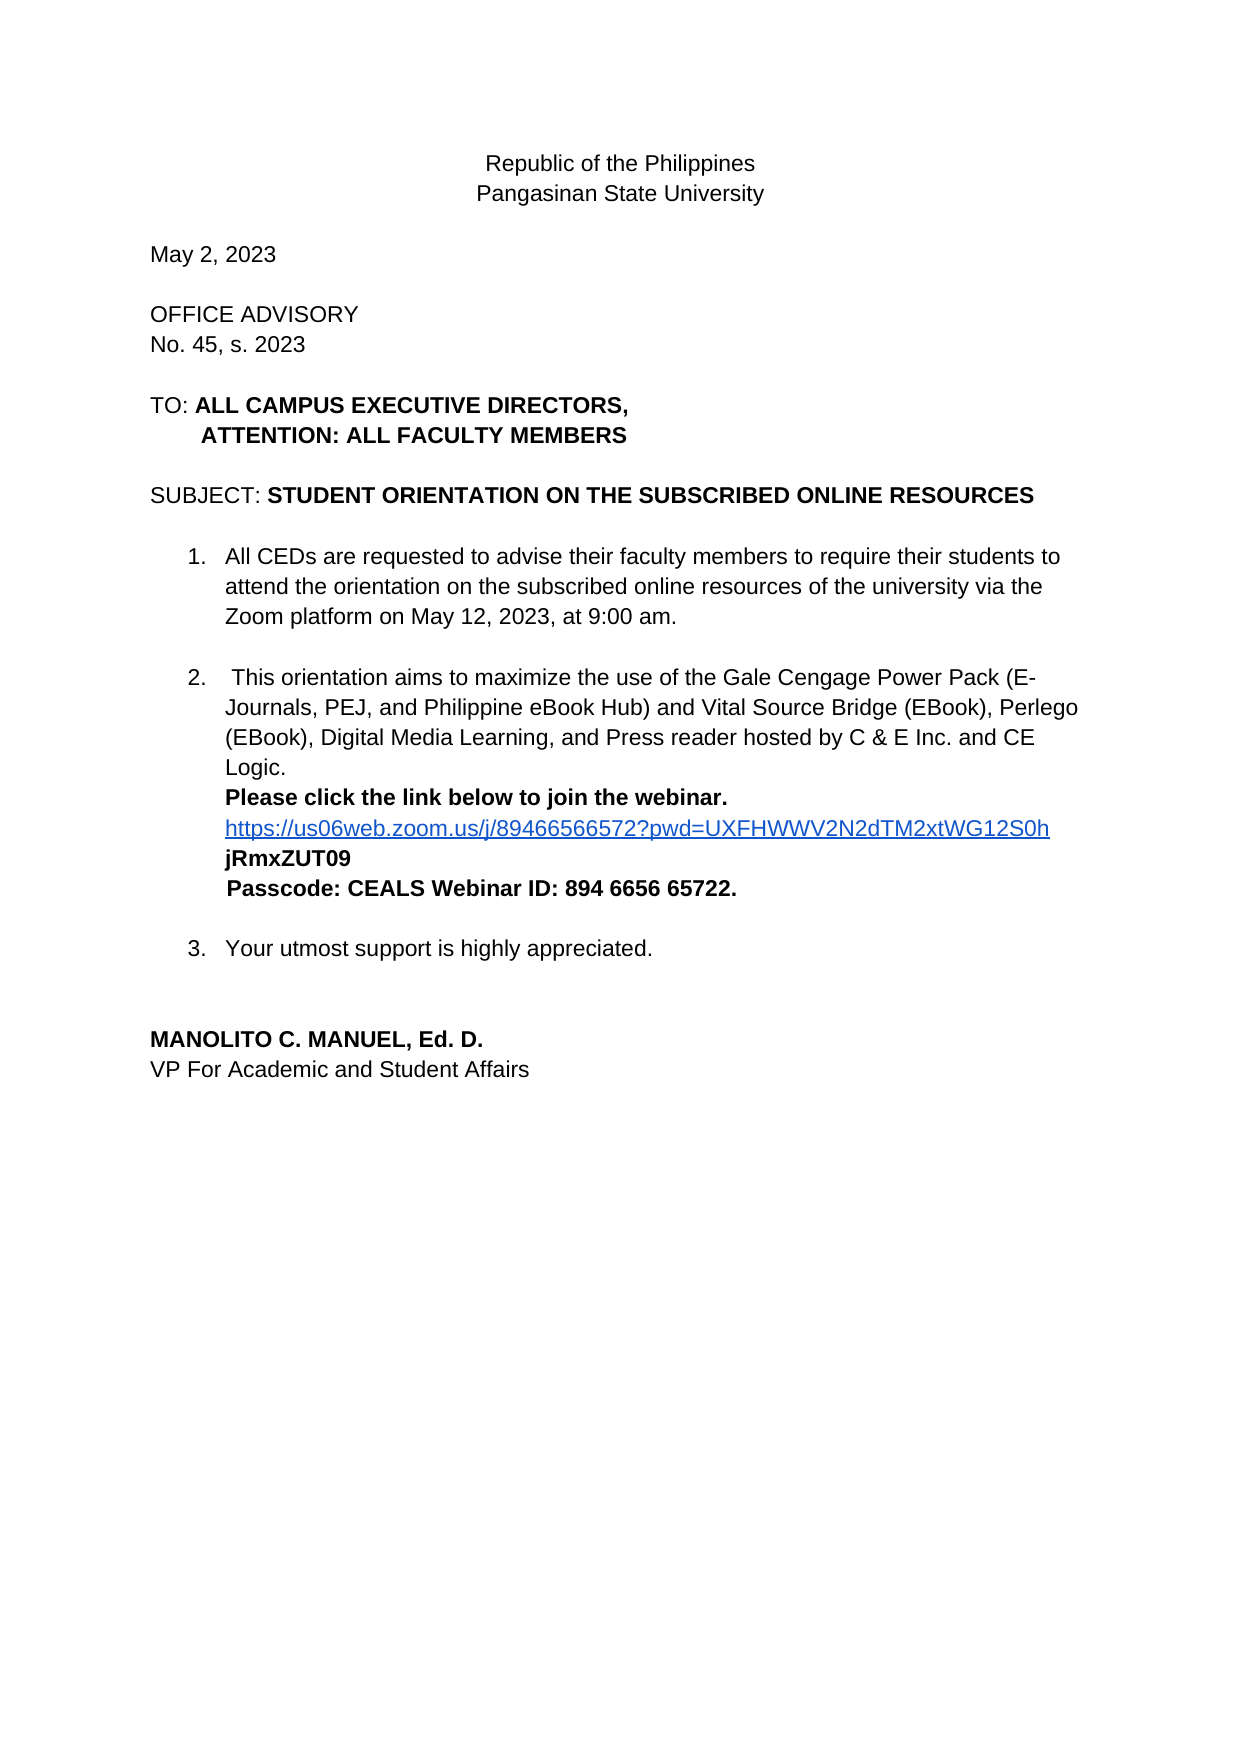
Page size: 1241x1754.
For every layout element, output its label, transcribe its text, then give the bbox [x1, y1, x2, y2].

text May 2, 2023 [150, 241, 1090, 267]
text Please click the link below to join the webinar. https://us06web.zoom.us/j/89466566572?pwd=UXFHWWV2N2dTM2xtWG12S0h jRmxZUT09 [225, 784, 1090, 871]
list This orientation aims to maximize the use of the Gale Cengage Power Pack (E- Journals, PEJ, and Philippine eBook Hub) and Vital Source Bridge (EBook), Perlego (EBook), Digital Media Learning, and Press reader hosted by C & E Inc. and CE Logic. [187, 663, 1090, 781]
list Your utmost support is highly appreciated. [187, 935, 1090, 962]
text MANOLITO C. MANUEL, Ed. D. [150, 1026, 1090, 1052]
text OFFICE ADVISORY [150, 301, 1090, 327]
text TO: ALL CAMPUS EXECUTIVE DIRECTORS, [150, 392, 1090, 418]
list All CEDs are requested to advise their faculty members to require their students to attend the orientation on the subscribed online resources of the university via the Zoom platform on May 12, 2023, at 9:00 am. [187, 543, 1090, 629]
text Passcode: CEALS Webinar ID: 894 6656 65722. [150, 875, 1090, 901]
text VP For Academic and Student Affairs [150, 1056, 1090, 1083]
text Republic of the Philippines [150, 150, 1090, 176]
text SUBJECT: STUDENT ORIENTATION ON THE SUBSCRIBED ONLINE RESOURCES [150, 482, 1090, 509]
text No. 45, s. 2023 [150, 331, 1090, 358]
text Pangasinan State University [150, 180, 1090, 207]
text ATTENTION: ALL FACULTY MEMBERS [150, 422, 1090, 448]
